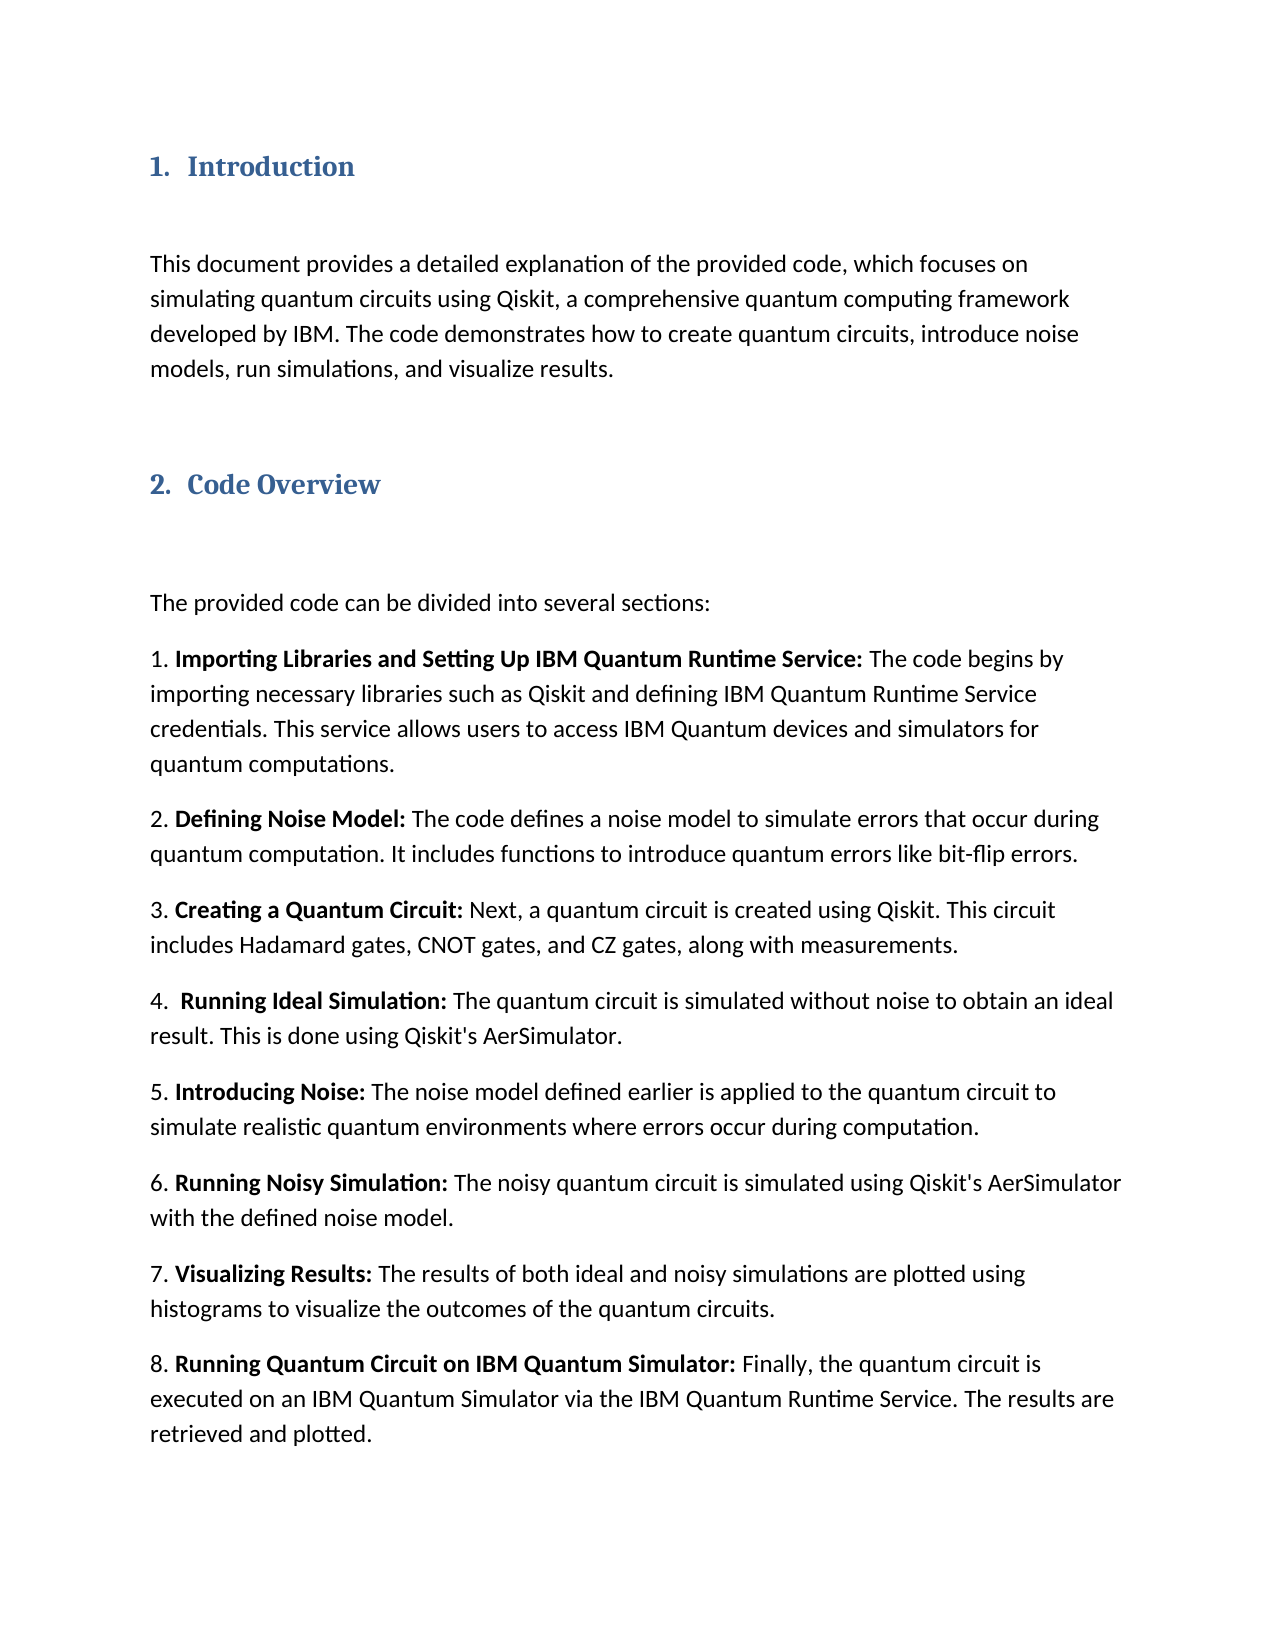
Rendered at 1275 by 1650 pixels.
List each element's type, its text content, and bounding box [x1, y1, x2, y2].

text 5. Introducing Noise: The noise model defined earlier is applied to the quantum circuit to simulate realistic quantum environments where errors occur during computation. [150, 1076, 1125, 1142]
text This document provides a detailed explanation of the provided code, which focuses on simulating quantum circuits using Qiskit, a comprehensive quantum computing framework developed by IBM. The code demonstrates how to create quantum circuits, introduce noise models, run simulations, and visualize results. [150, 248, 1125, 383]
list Code Overview [150, 468, 1125, 502]
text The provided code can be divided into several sections: [150, 587, 1125, 617]
text 1. Importing Libraries and Setting Up IBM Quantum Runtime Service: The code begins by importing necessary libraries such as Qiskit and defining IBM Quantum Runtime Service credentials. This service allows users to access IBM Quantum devices and simulators for quantum computations. [150, 643, 1125, 778]
text 3. Creating a Quantum Circuit: Next, a quantum circuit is created using Qiskit. This circuit includes Hadamard gates, CNOT gates, and CZ gates, along with measurements. [150, 894, 1125, 960]
text 2. Defining Noise Model: The code defines a noise model to simulate errors that occur during quantum computation. It includes functions to introduce quantum errors like bit-flip errors. [150, 803, 1125, 869]
text 4. Running Ideal Simulation: The quantum circuit is simulated without noise to obtain an ideal result. This is done using Qiskit's AerSimulator. [150, 985, 1125, 1051]
text 6. Running Noisy Simulation: The noisy quantum circuit is simulated using Qiskit's AerSimulator with the defined noise model. [150, 1167, 1125, 1232]
list Introduction [150, 150, 1125, 183]
text 8. Running Quantum Circuit on IBM Quantum Simulator: Finally, the quantum circuit is executed on an IBM Quantum Simulator via the IBM Quantum Runtime Service. The results are retrieved and plotted. [150, 1348, 1125, 1449]
text 7. Visualizing Results: The results of both ideal and noisy simulations are plotted using histograms to visualize the outcomes of the quantum circuits. [150, 1258, 1125, 1323]
